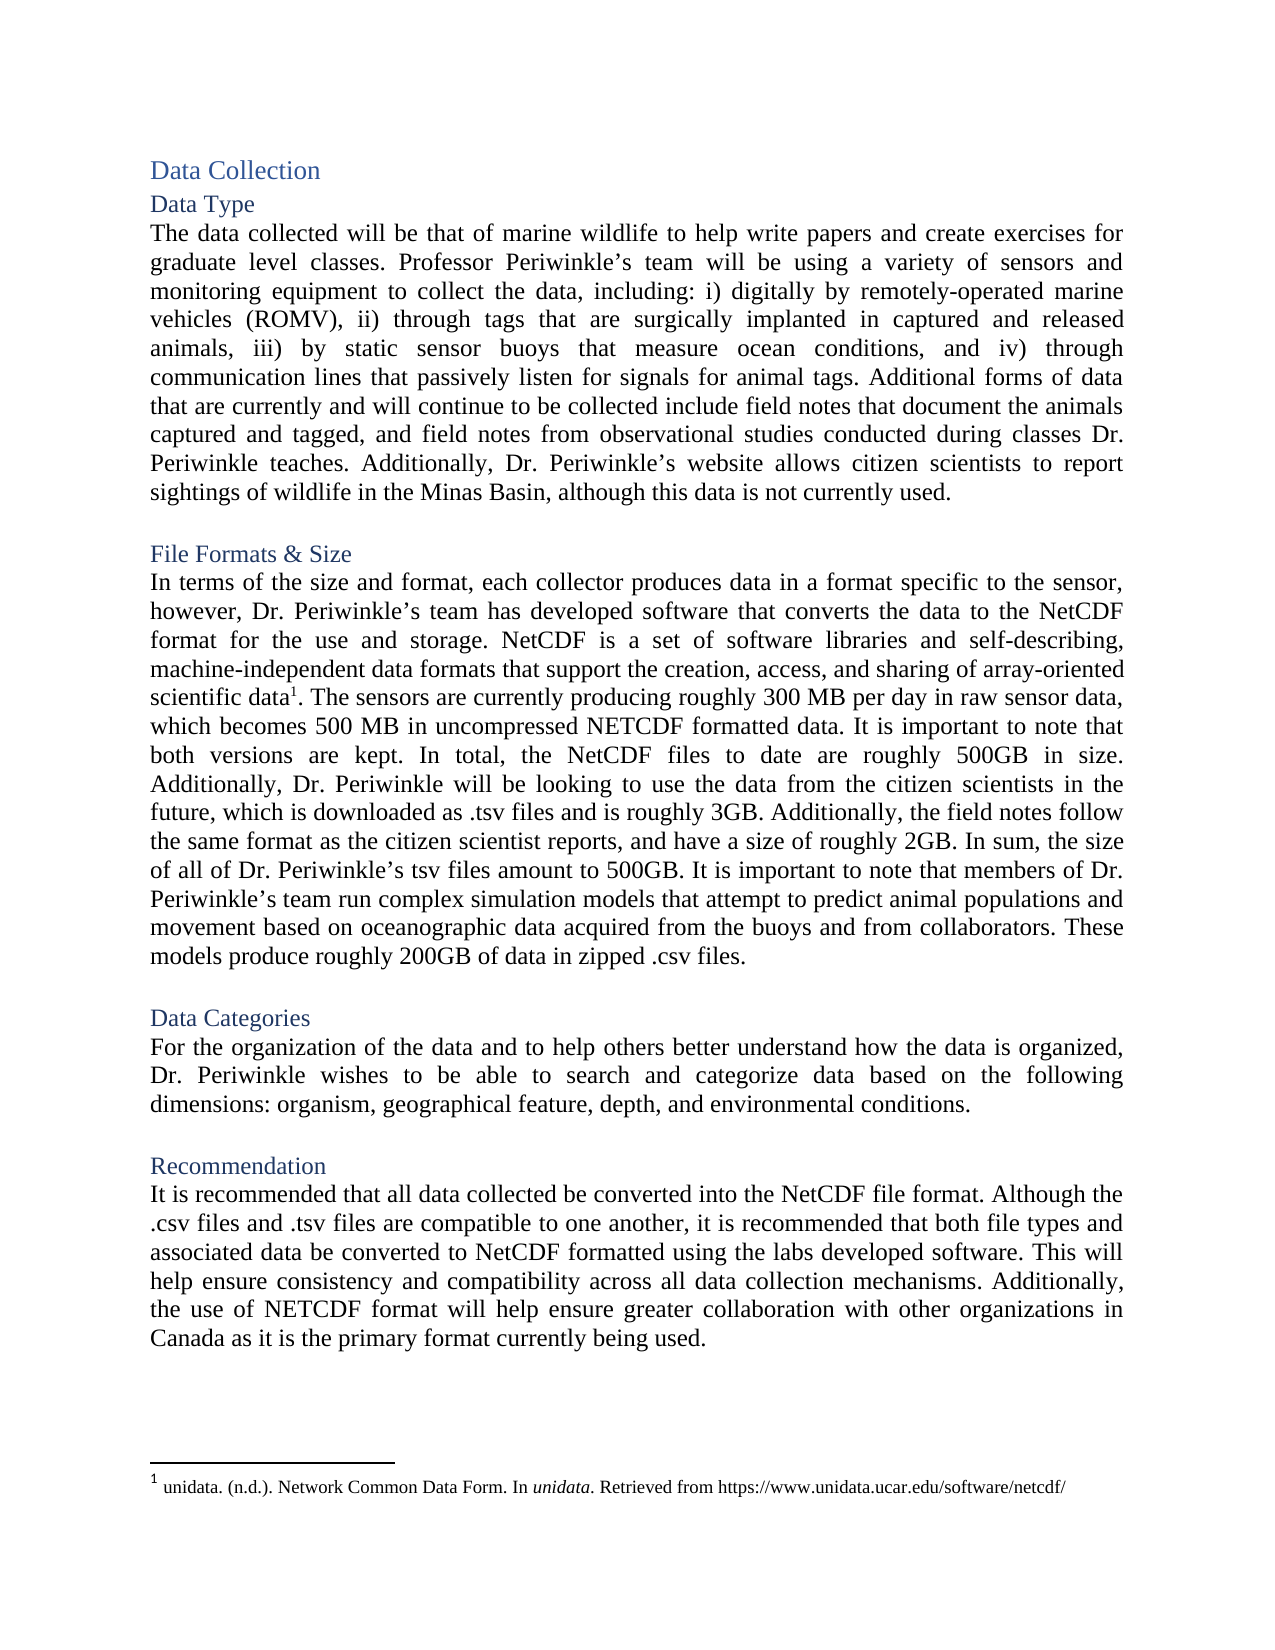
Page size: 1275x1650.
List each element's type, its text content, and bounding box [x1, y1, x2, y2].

subtitle Data Categories [150, 1003, 1125, 1032]
subtitle Data Type [150, 189, 1125, 218]
text The data collected will be that of marine wildlife to help write papers and create exercises for graduate level classes. Professor Periwinkle’s team will be using a variety of sensors and monitoring equipment to collect the data, including: i) digitally by remotely-operated marine vehicles (ROMV), ii) through tags that are surgically implanted in captured and released animals, iii) by static sensor buoys that measure ocean conditions, and iv) through communication lines that passively listen for signals for animal tags. Additional forms of data that are currently and will continue to be collected include field notes that document the animals captured and tagged, and field notes from observational studies conducted during classes Dr. Periwinkle teaches. Additionally, Dr. Periwinkle’s website allows citizen scientists to report sightings of wildlife in the Minas Basin, although this data is not currently used. [150, 218, 1125, 506]
subtitle Data Collection [150, 154, 1125, 185]
text In terms of the size and format, each collector produces data in a format specific to the sensor, however, Dr. Periwinkle’s team has developed software that converts the data to the NetCDF format for the use and storage. NetCDF is a set of software libraries and self-describing, machine-independent data formats that support the creation, access, and sharing of array-oriented scientific data. The sensors are currently producing roughly 300 MB per day in raw sensor data, which becomes 500 MB in uncompressed NETCDF formatted data. It is important to note that both versions are kept. In total, the NetCDF files to date are roughly 500GB in size. Additionally, Dr. Periwinkle will be looking to use the data from the citizen scientists in the future, which is downloaded as .tsv files and is roughly 3GB. Additionally, the field notes follow the same format as the citizen scientist reports, and have a size of roughly 2GB. In sum, the size of all of Dr. Periwinkle’s tsv files amount to 500GB. It is important to note that members of Dr. Periwinkle’s team run complex simulation models that attempt to predict animal populations and movement based on oceanographic data acquired from the buoys and from collaborators. These models produce roughly 200GB of data in zipped .csv files. [150, 567, 1125, 970]
subtitle File Formats & Size [150, 539, 1125, 567]
text For the organization of the data and to help others better understand how the data is organized, Dr. Periwinkle wishes to be able to search and categorize data based on the following dimensions: organism, geographical feature, depth, and environmental conditions. [150, 1032, 1125, 1118]
subtitle Recommendation [150, 1151, 1125, 1179]
